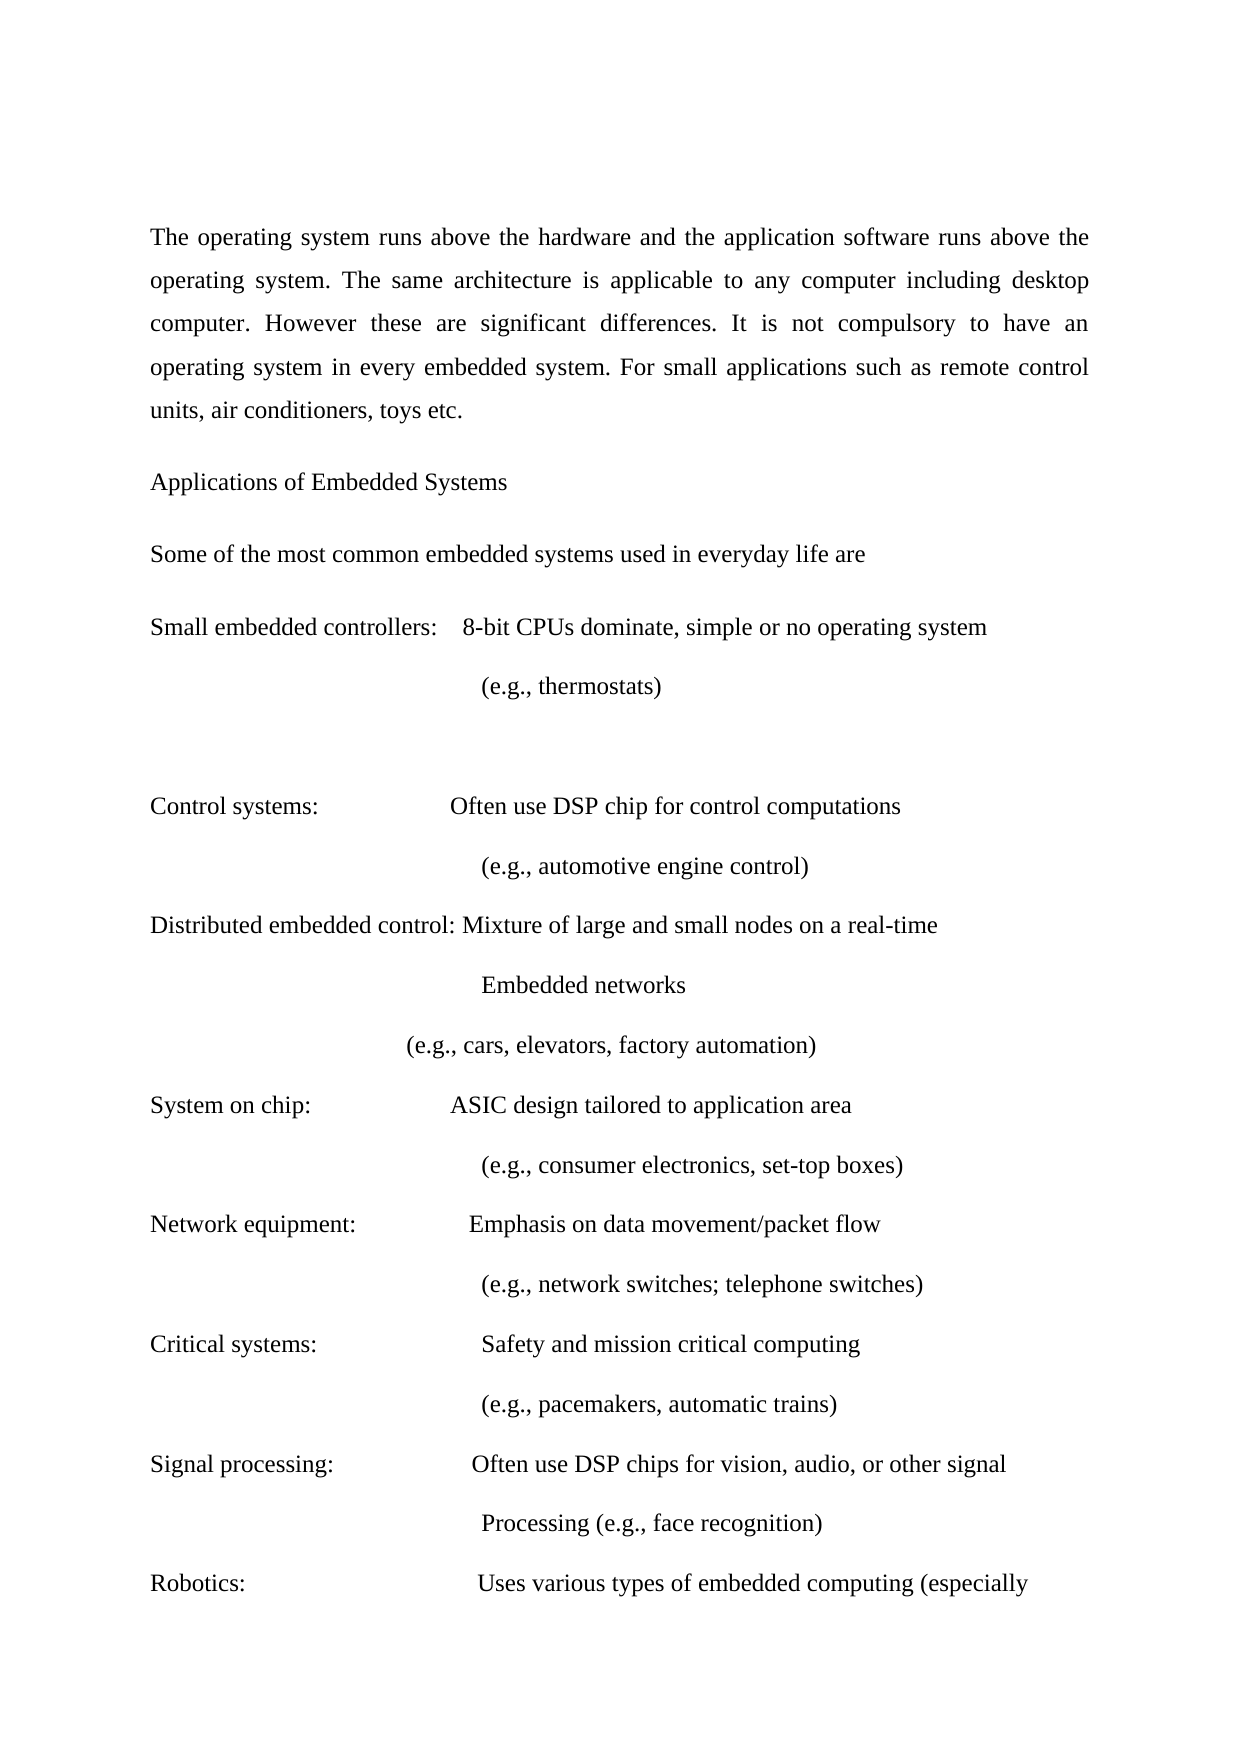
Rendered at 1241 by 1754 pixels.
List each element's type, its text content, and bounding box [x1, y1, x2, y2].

text (e.g., network switches; telephone switches) [150, 1269, 1090, 1298]
text The operating system runs above the hardware and the application software runs above the operating system. The same architecture is applicable to any computer including desktop computer. However these are significant differences. It is not compulsory to have an operating system in every embedded system. For small applications such as remote control units, air conditioners, toys etc. [150, 222, 1090, 423]
text Network equipment: Emphasis on data movement/packet flow [150, 1209, 1090, 1238]
text Signal processing: Often use DSP chips for vision, audio, or other signal [150, 1449, 1090, 1477]
text System on chip: ASIC design tailored to application area [150, 1090, 1090, 1119]
text Robotics: Uses various types of embedded computing (especially [150, 1568, 1090, 1597]
text (e.g., pacemakers, automatic trains) [150, 1389, 1090, 1418]
text Processing (e.g., face recognition) [150, 1508, 1090, 1537]
text (e.g., cars, elevators, factory automation) [150, 1030, 1090, 1059]
text (e.g., consumer electronics, set-top boxes) [150, 1150, 1090, 1178]
text Control systems: Often use DSP chip for control computations [150, 791, 1090, 820]
text Some of the most common embedded systems used in everyday life are [150, 539, 1090, 568]
text Embedded networks [150, 970, 1090, 999]
text (e.g., thermostats) [375, 671, 1090, 700]
text Applications of Embedded Systems [150, 467, 1090, 496]
text Critical systems: Safety and mission critical computing [150, 1329, 1090, 1358]
text Distributed embedded control: Mixture of large and small nodes on a real-time [150, 911, 1090, 939]
text Small embedded controllers: 8-bit CPUs dominate, simple or no operating system [150, 612, 1090, 640]
text (e.g., automotive engine control) [150, 851, 1090, 879]
